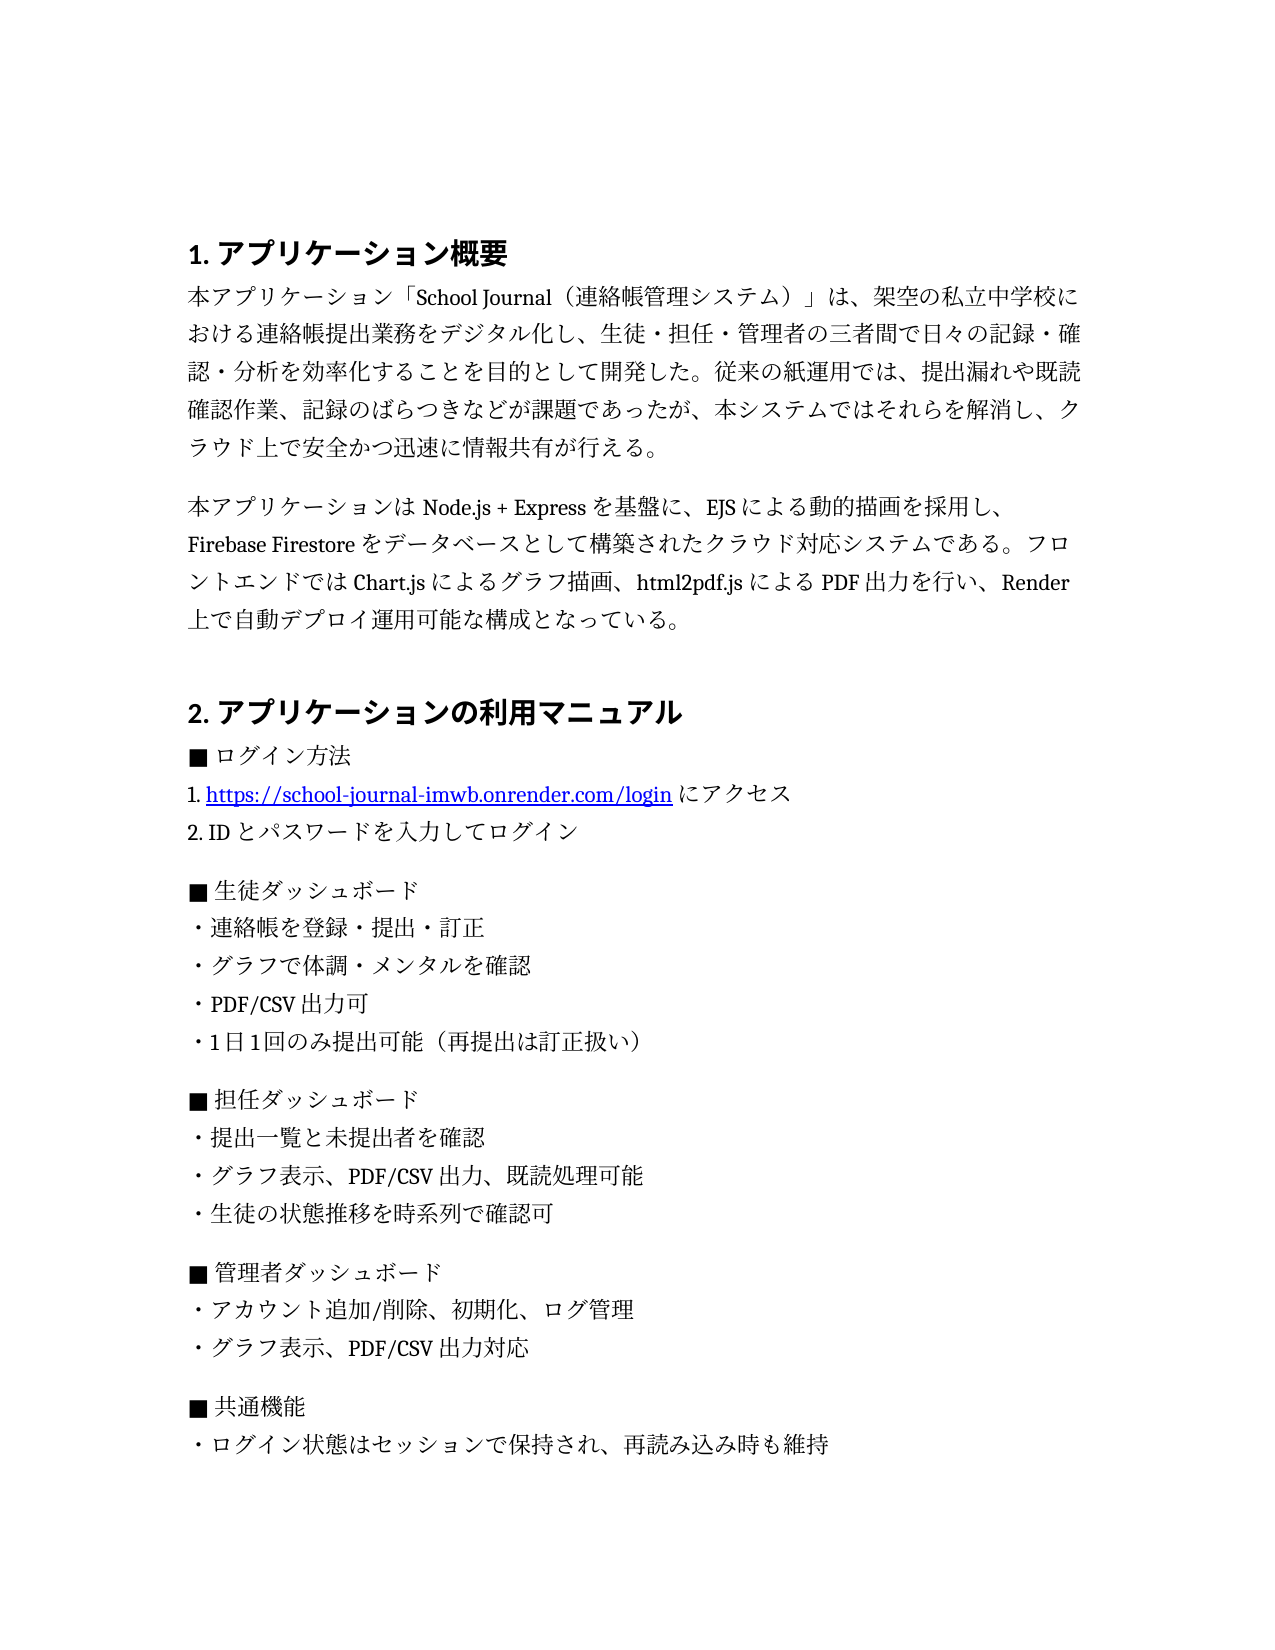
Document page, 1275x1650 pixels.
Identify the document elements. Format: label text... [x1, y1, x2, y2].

text ■ 管理者ダッシュボード ・アカウント追加/削除、初期化、ログ管理 ・グラフ表示、PDF/CSV出力対応 [187, 1255, 1087, 1363]
text 本アプリケーションは Node.js + Express を基盤に、EJS による動的描画を採用し、Firebase Firestore をデータベースとして構築されたクラウド対応システムである。フロントエンドでは Chart.js によるグラフ描画、html2pdf.js によるPDF出力を行い、Render 上で自動デプロイ運用可能な構成となっている。 [187, 489, 1087, 635]
text ■ 生徒ダッシュボード ・連絡帳を登録・提出・訂正 ・グラフで体調・メンタルを確認 ・PDF/CSV出力可 ・1日1回のみ提出可能（再提出は訂正扱い） [187, 873, 1087, 1057]
subtitle 1. アプリケーション概要 [187, 230, 1087, 272]
subtitle 2. アプリケーションの利用マニュアル [187, 690, 1087, 732]
text ■ ログイン方法 1. https://school-journal-imwb.onrender.com/login にアクセス 2. IDとパスワードを入力してログイン [187, 738, 1087, 847]
text 本アプリケーション「School Journal（連絡帳管理システム）」は、架空の私立中学校における連絡帳提出業務をデジタル化し、生徒・担任・管理者の三者間で日々の記録・確認・分析を効率化することを目的として開発した。従来の紙運用では、提出漏れや既読確認作業、記録のばらつきなどが課題であったが、本システムではそれらを解消し、クラウド上で安全かつ迅速に情報共有が行える。 [187, 279, 1087, 463]
text ■ 担任ダッシュボード ・提出一覧と未提出者を確認 ・グラフ表示、PDF/CSV出力、既読処理可能 ・生徒の状態推移を時系列で確認可 [187, 1083, 1087, 1229]
text ■ 共通機能 ・ログイン状態はセッションで保持され、再読み込み時も維持 ・すべてのロールでPDF/CSV出力が可能 ・各操作はログとしてFirestoreに自動保存 [187, 1389, 1087, 1460]
